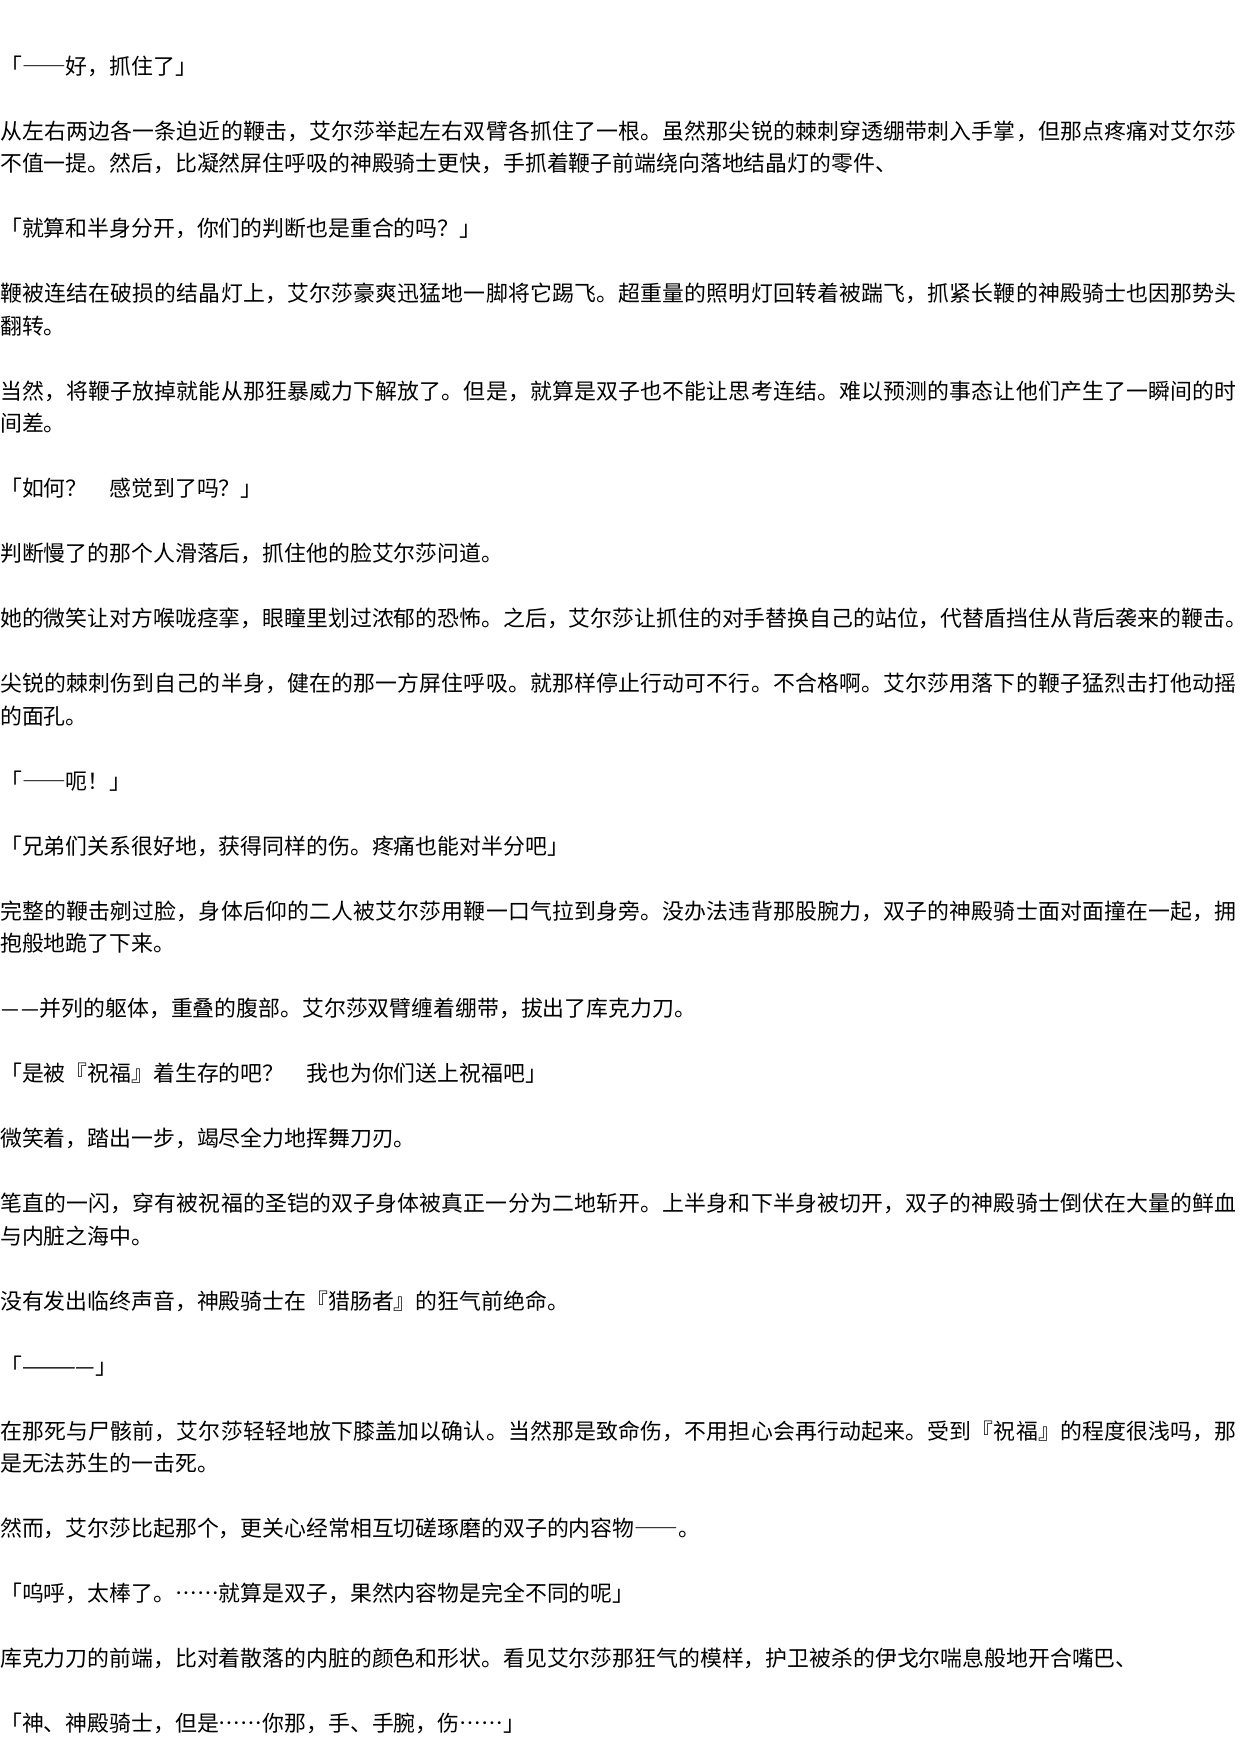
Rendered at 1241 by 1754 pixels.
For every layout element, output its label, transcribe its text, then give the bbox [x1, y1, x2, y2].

text 「——好，抓住了」 [0, 48, 1240, 81]
text 「如何？ 感觉到了吗？」 [0, 471, 1240, 503]
text 库克力刀的前端，比对着散落的内脏的颜色和形状。看见艾尔莎那狂气的模样，护卫被杀的伊戈尔喘息般地开合嘴巴、 [0, 1641, 1240, 1673]
text 鞭被连结在破损的结晶灯上，艾尔莎豪爽迅猛地一脚将它踢飞。超重量的照明灯回转着被踹飞，抓紧长鞭的神殿骑士也因那势头翻转。 [0, 276, 1240, 341]
text 从左右两边各一条迫近的鞭击，艾尔莎举起左右双臂各抓住了一根。虽然那尖锐的棘刺穿透绷带刺入手掌，但那点疼痛对艾尔莎不值一提。然后，比凝然屏住呼吸的神殿骑士更快，手抓着鞭子前端绕向落地结晶灯的零件、 [0, 113, 1240, 178]
text 笔直的一闪，穿有被祝福的圣铠的双子身体被真正一分为二地斩开。上半身和下半身被切开，双子的神殿骑士倒伏在大量的鲜血与内脏之海中。 [0, 1186, 1240, 1251]
text 她的微笑让对方喉咙痉挛，眼瞳里划过浓郁的恐怖。之后，艾尔莎让抓住的对手替换自己的站位，代替盾挡住从背后袭来的鞭击。 [0, 601, 1240, 633]
text 「就算和半身分开，你们的判断也是重合的吗？」 [0, 211, 1240, 243]
text 在那死与尸骸前，艾尔莎轻轻地放下膝盖加以确认。当然那是致命伤，不用担心会再行动起来。受到『祝福』的程度很浅吗，那是无法苏生的一击死。 [0, 1413, 1240, 1478]
text 判断慢了的那个人滑落后，抓住他的脸艾尔莎问道。 [0, 536, 1240, 568]
text 完整的鞭击剜过脸，身体后仰的二人被艾尔莎用鞭一口气拉到身旁。没办法违背那股腕力，双子的神殿骑士面对面撞在一起，拥抱般地跪了下来。 [0, 893, 1240, 958]
text 「兄弟们关系很好地，获得同样的伤。疼痛也能对半分吧」 [0, 828, 1240, 861]
text 「呜呼，太棒了。……就算是双子，果然内容物是完全不同的呢」 [0, 1576, 1240, 1608]
text 微笑着，踏出一步，竭尽全力地挥舞刀刃。 [0, 1121, 1240, 1153]
text 尖锐的棘刺伤到自己的半身，健在的那一方屏住呼吸。就那样停止行动可不行。不合格啊。艾尔莎用落下的鞭子猛烈击打他动摇的面孔。 [0, 666, 1240, 731]
text 然而，艾尔莎比起那个，更关心经常相互切磋琢磨的双子的内容物——。 [0, 1511, 1240, 1543]
text 没有发出临终声音，神殿骑士在『猎肠者』的狂气前绝命。 [0, 1283, 1240, 1316]
text 「是被『祝福』着生存的吧？ 我也为你们送上祝福吧」 [0, 1056, 1240, 1088]
text 「————」 [0, 1348, 1240, 1381]
text 「——呃！」 [0, 763, 1240, 796]
text 「神、神殿骑士，但是……你那，手、手腕，伤……」 [0, 1706, 1240, 1738]
text ——并列的躯体，重叠的腹部。艾尔莎双臂缠着绷带，拔出了库克力刀。 [0, 991, 1240, 1023]
text 当然，将鞭子放掉就能从那狂暴威力下解放了。但是，就算是双子也不能让思考连结。难以预测的事态让他们产生了一瞬间的时间差。 [0, 373, 1240, 438]
